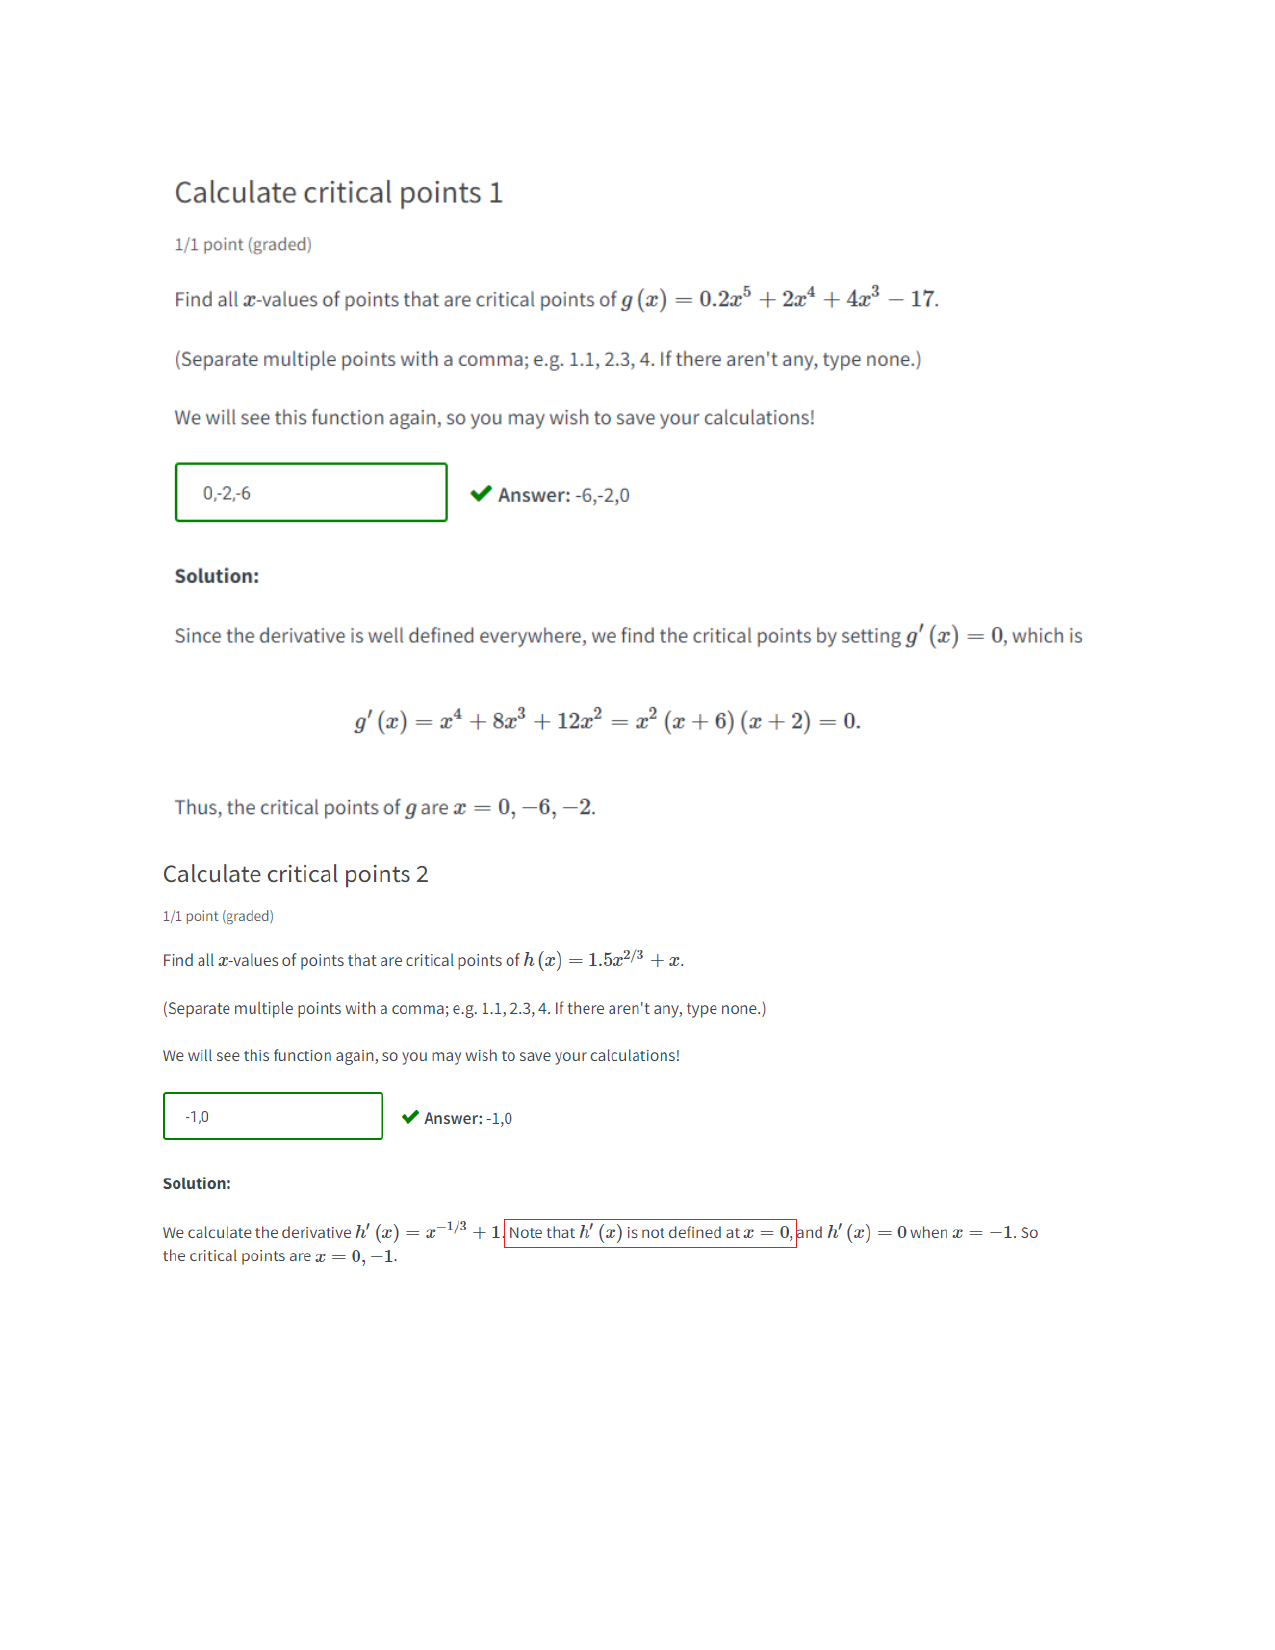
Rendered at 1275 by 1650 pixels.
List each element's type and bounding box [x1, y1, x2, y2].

picture [150, 150, 1125, 831]
picture [150, 849, 1125, 1331]
